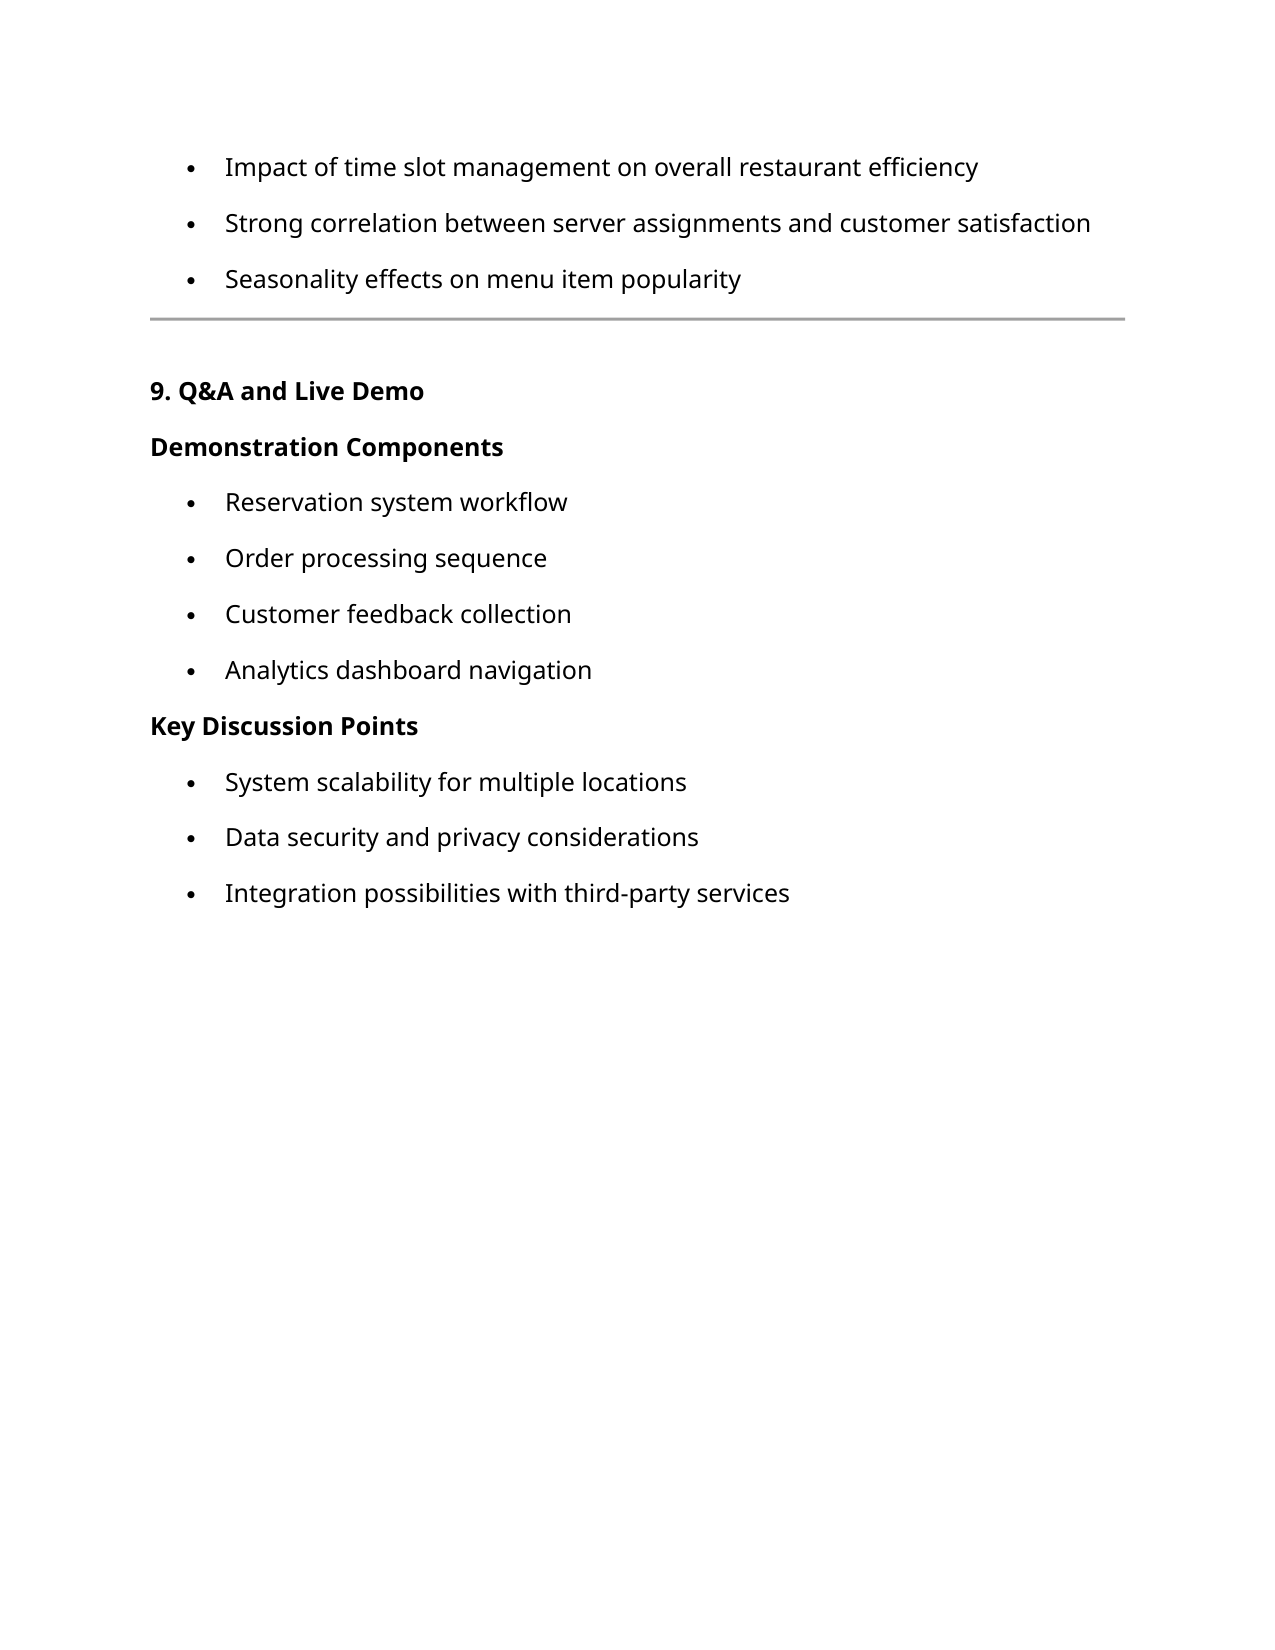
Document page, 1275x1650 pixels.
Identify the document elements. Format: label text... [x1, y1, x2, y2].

list Seasonality effects on menu item popularity [187, 262, 1125, 296]
list Reservation system workflow [187, 485, 1125, 519]
list Integration possibilities with third-party services [187, 876, 1125, 910]
list Customer feedback collection [187, 597, 1125, 631]
list Impact of time slot management on overall restaurant efficiency [187, 150, 1125, 184]
list Analytics dashboard navigation [187, 652, 1125, 687]
list Data security and privacy considerations [187, 820, 1125, 854]
text Key Discussion Points [150, 708, 1125, 742]
list Strong correlation between server assignments and customer satisfaction [187, 206, 1125, 240]
text Demonstration Components [150, 429, 1125, 463]
list Order processing sequence [187, 541, 1125, 575]
text 9. Q&A and Live Demo [150, 373, 1125, 407]
list System scalability for multiple locations [187, 764, 1125, 798]
